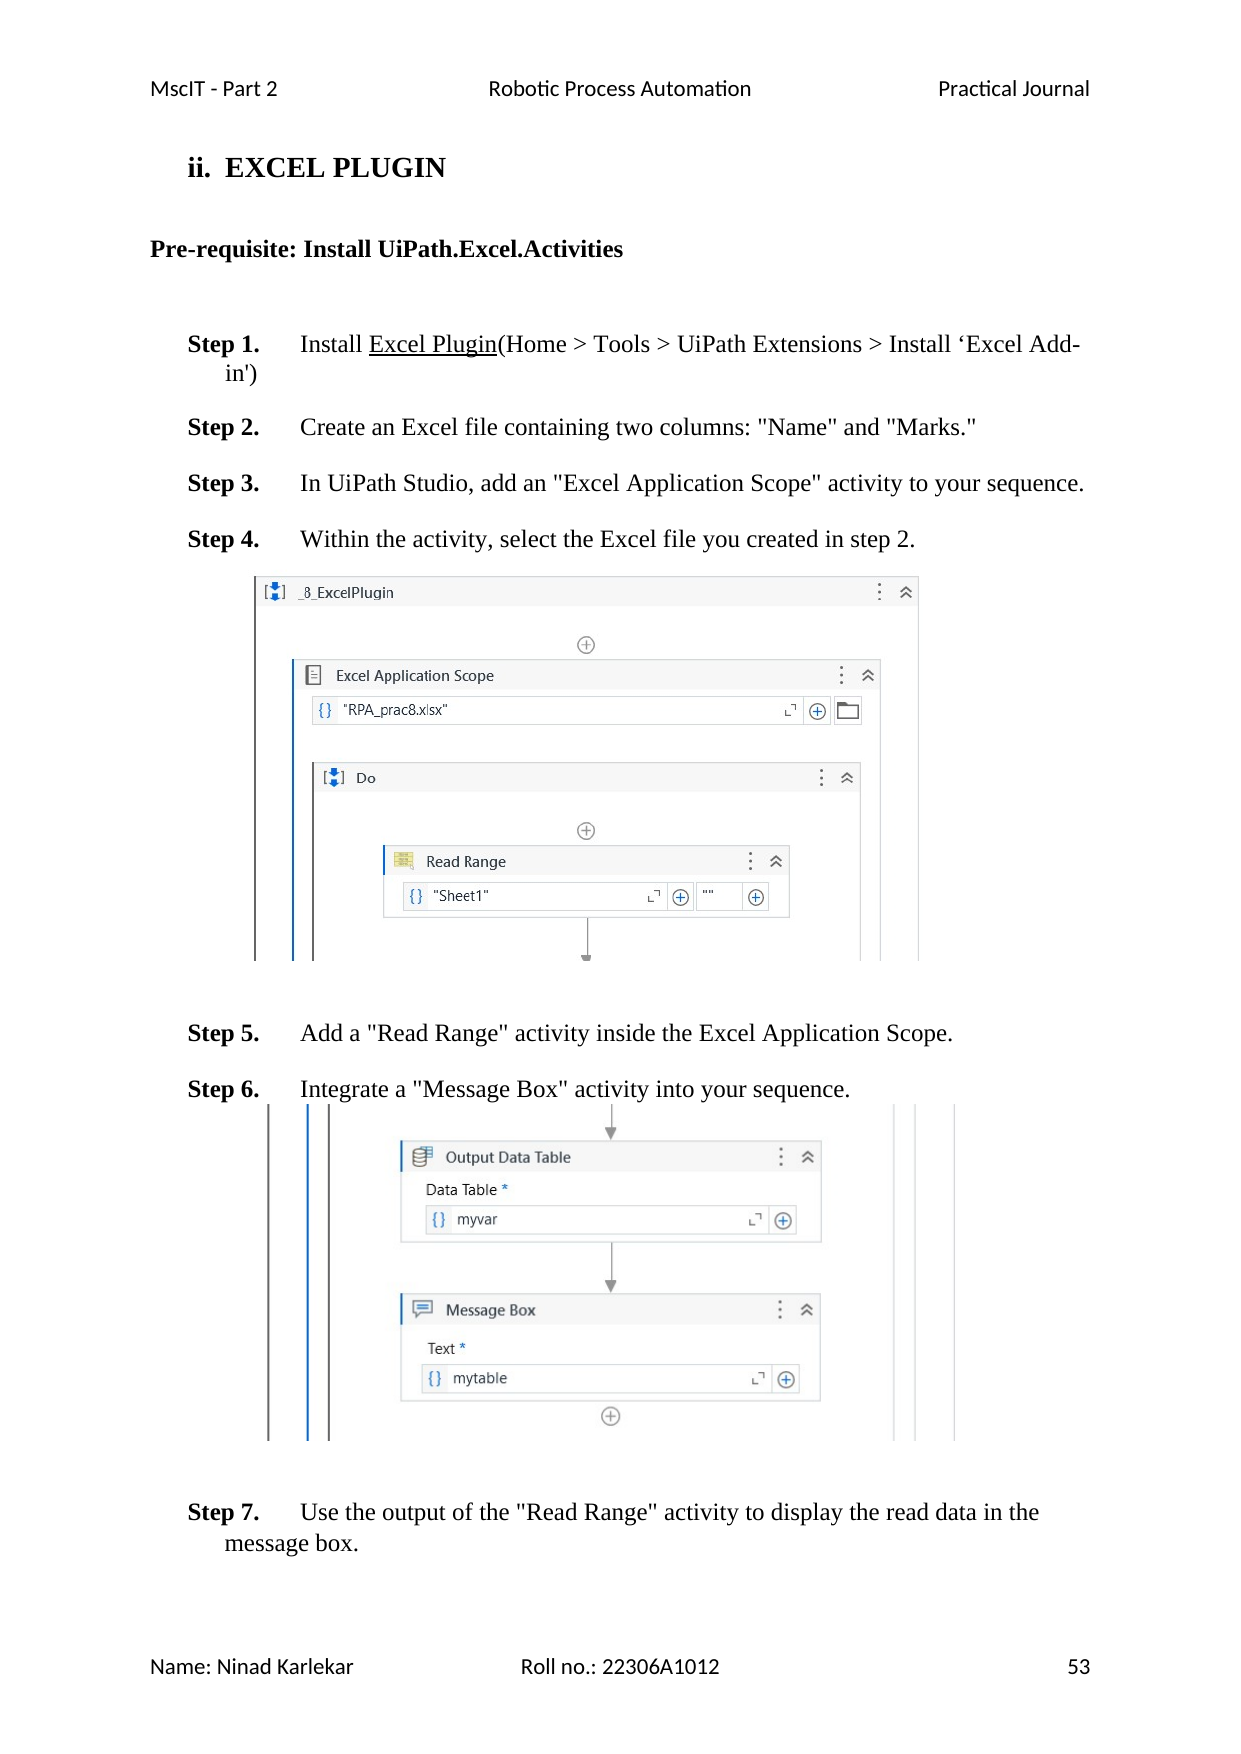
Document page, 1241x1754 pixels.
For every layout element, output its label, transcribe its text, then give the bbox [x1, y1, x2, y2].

picture [224, 554, 958, 961]
list In UiPath Studio, add an "Excel Application Scope" activity to your sequence. [187, 468, 1090, 497]
list EXCEL PLUGIN [187, 150, 1090, 183]
text Pre-requisite: Install UiPath.Excel.Activities [150, 234, 1090, 263]
list Use the output of the "Read Range" activity to display the read data in the message box. [187, 1497, 1090, 1557]
list Add a "Read Range" activity inside the Excel Application Scope. [187, 1018, 1090, 1046]
list Install Excel Plugin(Home > Tools > UiPath Extensions > Install ‘Excel Add-in') [187, 329, 1090, 387]
picture [224, 1104, 959, 1441]
list Create an Excel file containing two columns: "Name" and "Marks." [187, 412, 1090, 441]
